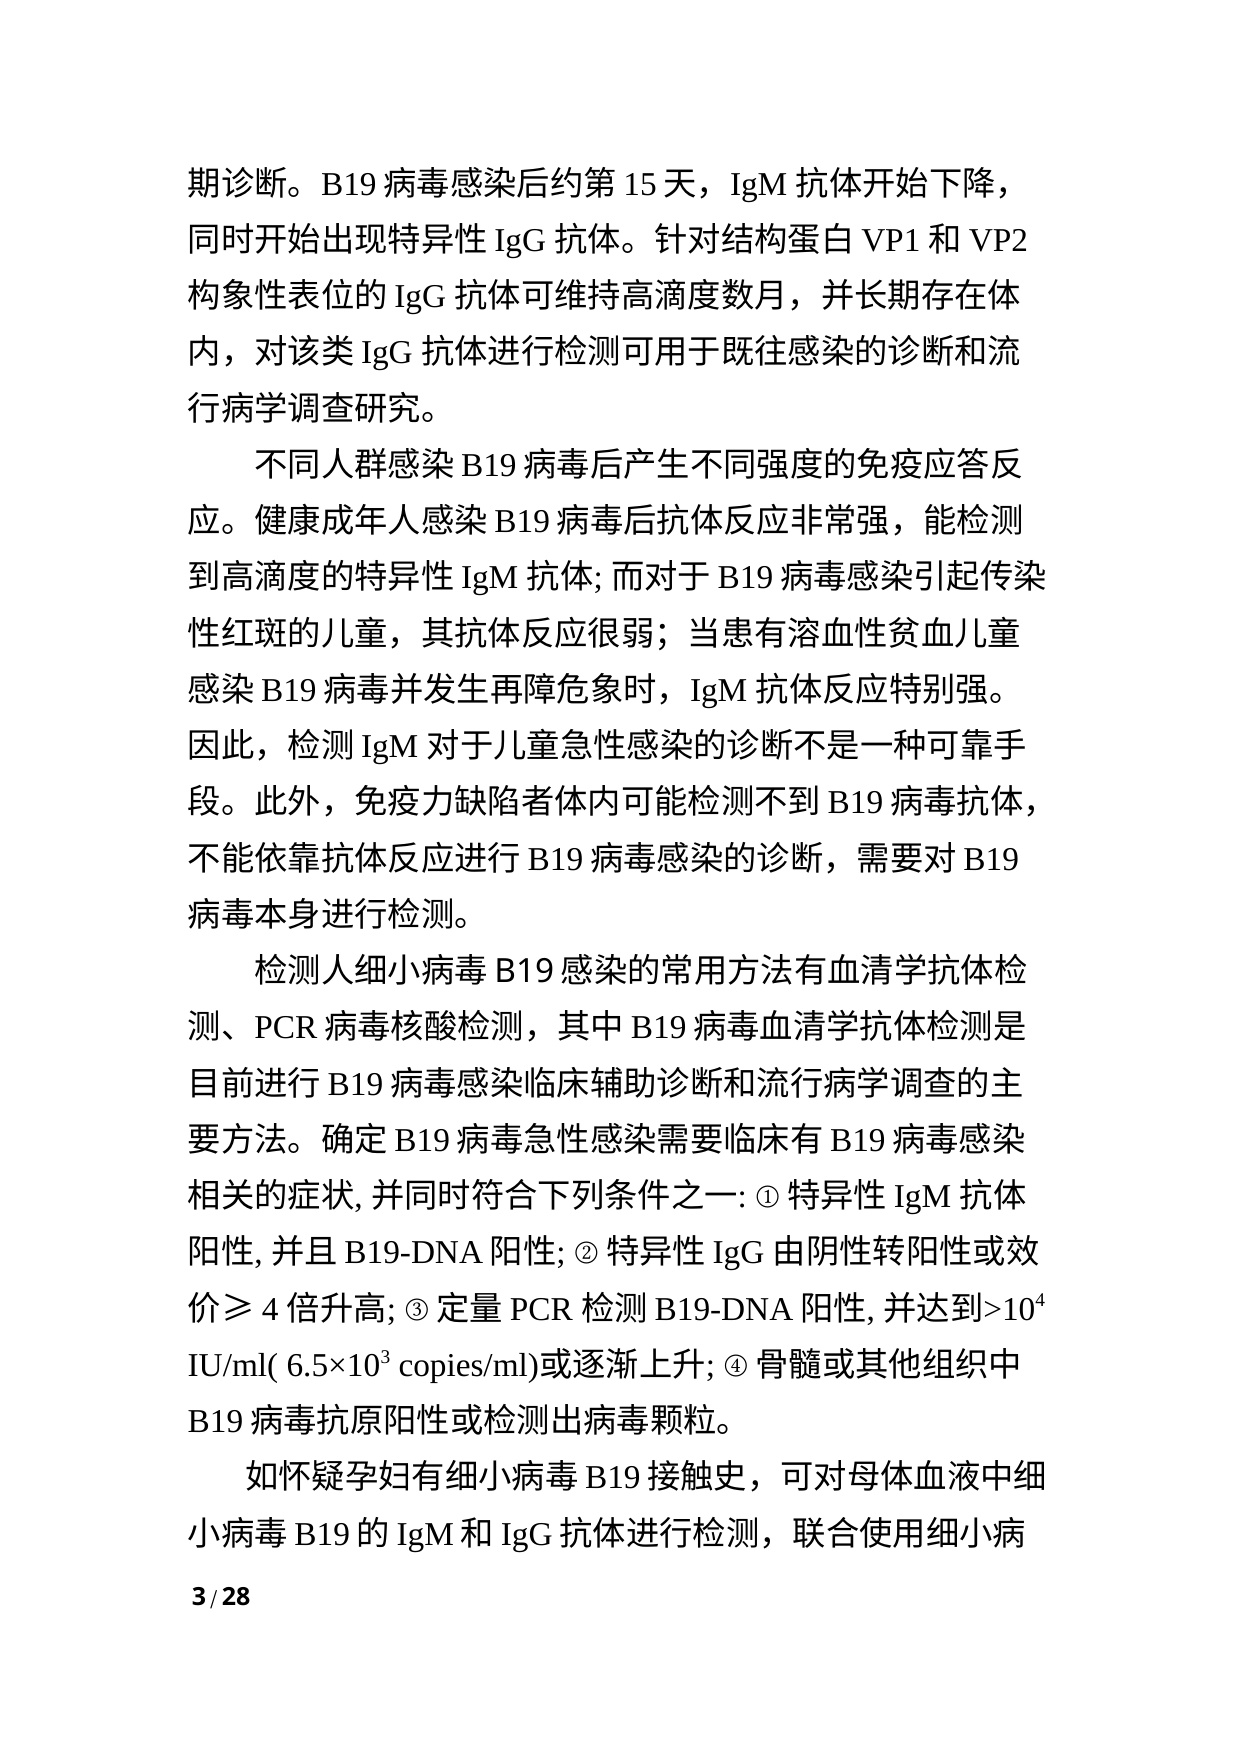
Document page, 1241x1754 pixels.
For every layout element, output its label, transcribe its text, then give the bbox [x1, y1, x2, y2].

text 检测人细小病毒B19感染的常用方法有血清学抗体检测、PCR病毒核酸检测，其中B19病毒血清学抗体检测是目前进行B19病毒感染临床辅助诊断和流行病学调查的主要方法。确定B19病毒急性感染需要临床有B19病毒感染相关的症状, 并同时符合下列条件之一: ①特异性IgM 抗体阳性, 并且B19-DNA 阳性; ②特异性IgG 由阴性转阳性或效价≥ 4 倍升高; ③定量PCR 检测B19-DNA 阳性, 并达到>104 IU/ml( 6.5×103 copies/ml)或逐渐上升; ④骨髓或其他组织中B19病毒抗原阳性或检测出病毒颗粒。 [187, 937, 1053, 1444]
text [187, 150, 1053, 431]
text 不同人群感染B19病毒后产生不同强度的免疫应答反应。健康成年人感染B19病毒后抗体反应非常强，能检测到高滴度的特异性IgM 抗体; 而对于B19病毒感染引起传染性红斑的儿童，其抗体反应很弱；当患有溶血性贫血儿童感染B19病毒并发生再障危象时，IgM 抗体反应特别强。因此，检测IgM 对于儿童急性感染的诊断不是一种可靠手段。此外，免疫力缺陷者体内可能检测不到B19病毒抗体，不能依靠抗体反应进行B19病毒感染的诊断，需要对B19病毒本身进行检测。 [187, 431, 1053, 937]
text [187, 1444, 1053, 1556]
